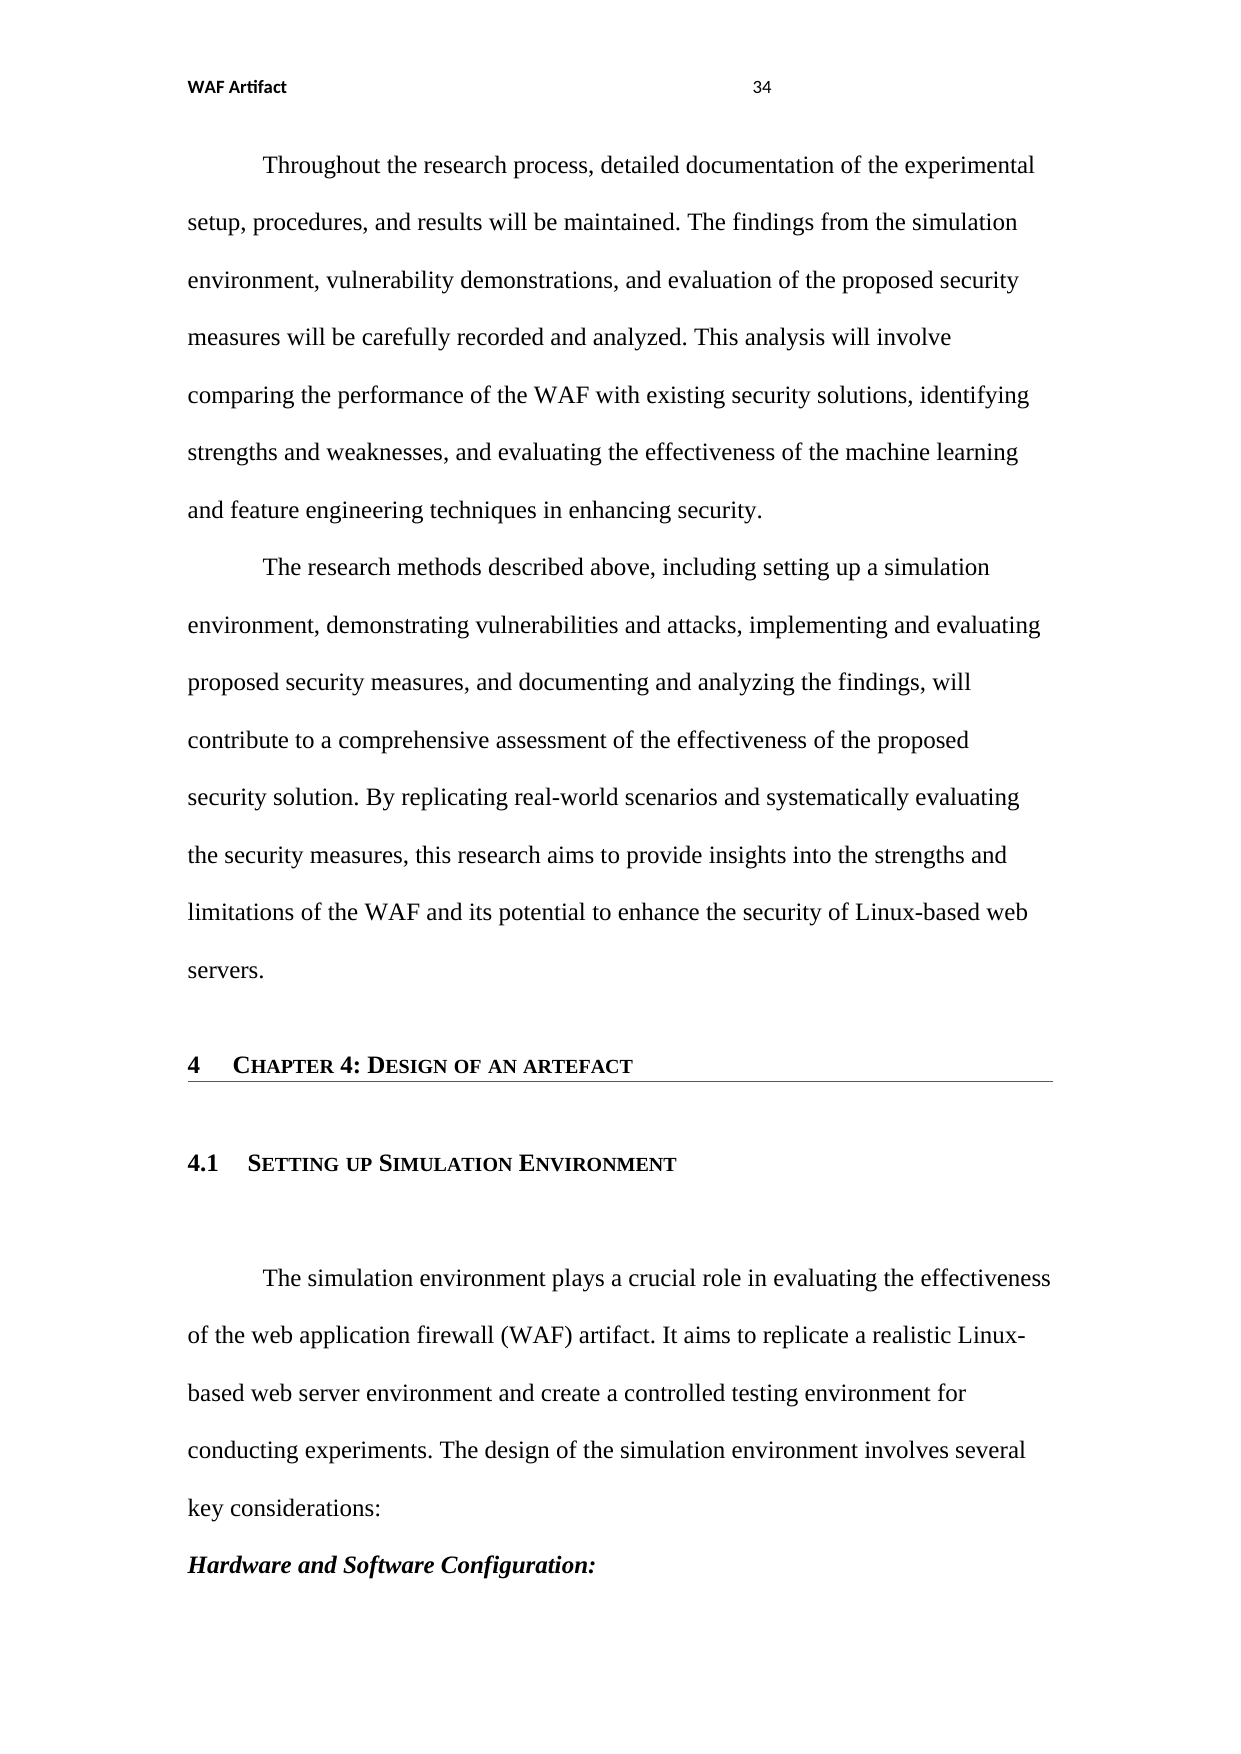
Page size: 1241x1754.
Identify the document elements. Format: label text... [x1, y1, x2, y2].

subtitle Chapter 4: Design of an artefact [187, 1050, 1053, 1082]
text Hardware and Software Configuration: [187, 1551, 1053, 1579]
text Throughout the research process, detailed documentation of the experimental setup, procedures, and results will be maintained. The findings from the simulation environment, vulnerability demonstrations, and evaluation of the proposed security measures will be carefully recorded and analyzed. This analysis will involve comparing the performance of the WAF with existing security solutions, identifying strengths and weaknesses, and evaluating the effectiveness of the machine learning and feature engineering techniques in enhancing security. [187, 150, 1053, 524]
text The simulation environment plays a crucial role in evaluating the effectiveness of the web application firewall (WAF) artifact. It aims to replicate a realistic Linux-based web server environment and create a controlled testing environment for conducting experiments. The design of the simulation environment involves several key considerations: [187, 1263, 1053, 1522]
subtitle Setting up Simulation Environment [187, 1148, 1053, 1177]
text The research methods described above, including setting up a simulation environment, demonstrating vulnerabilities and attacks, implementing and evaluating proposed security measures, and documenting and analyzing the findings, will contribute to a comprehensive assessment of the effectiveness of the proposed security solution. By replicating real-world scenarios and systematically evaluating the security measures, this research aims to provide insights into the strengths and limitations of the WAF and its potential to enhance the security of Linux-based web servers. [187, 552, 1053, 984]
